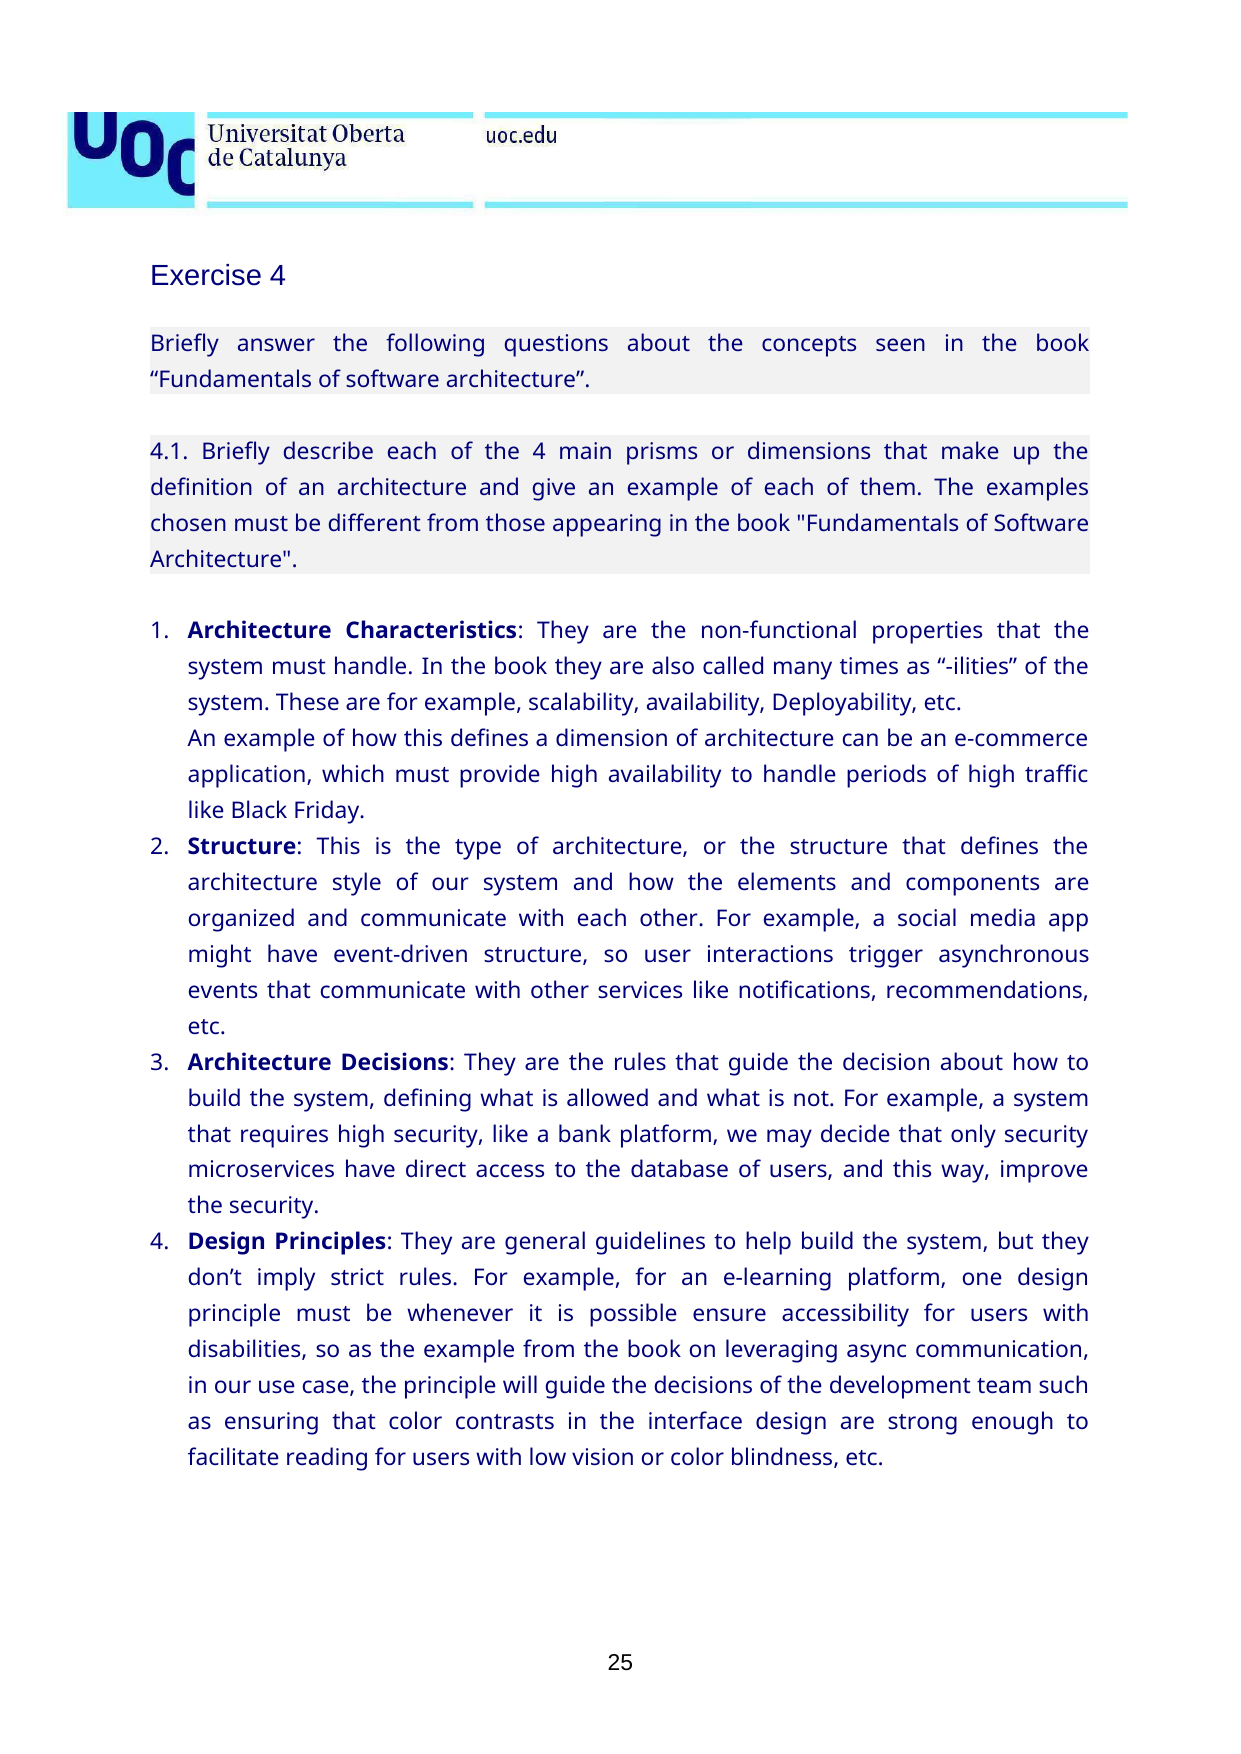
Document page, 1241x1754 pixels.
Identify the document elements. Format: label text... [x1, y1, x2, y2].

list Architecture Decisions: They are the rules that guide the decision about how to build the system, defining what is allowed and what is not. For example, a system that requires high security, like a bank platform, we may decide that only security microservices have direct access to the database of users, and this way, improve the security. [150, 1046, 1090, 1221]
picture [62, 112, 1128, 216]
list Architecture Characteristics: They are the non-functional properties that the system must handle. In the book they are also called many times as “-ilities” of the system. These are for example, scalability, availability, Deployability, etc. [150, 614, 1090, 717]
list An example of how this defines a dimension of architecture can be an e-commerce application, which must provide high availability to handle periods of high traffic like Black Friday. [187, 722, 1090, 825]
list Design Principles: They are general guidelines to help build the system, but they don’t imply strict rules. For example, for an e-learning platform, one design principle must be whenever it is possible ensure accessibility for users with disabilities, so as the example from the book on leveraging async communication, in our use case, the principle will guide the decisions of the development team such as ensuring that color contrasts in the interface design are strong enough to facilitate reading for users with low vision or color blindness, etc. [150, 1225, 1090, 1472]
text 4.1. Briefly describe each of the 4 main prisms or dimensions that make up the definition of an architecture and give an example of each of them. The examples chosen must be different from those appearing in the book "Fundamentals of Software Architecture". [150, 435, 1090, 574]
text Briefly answer the following questions about the concepts seen in the book “Fundamentals of software architecture”. [150, 327, 1090, 394]
list Structure: This is the type of architecture, or the structure that defines the architecture style of our system and how the elements and components are organized and communicate with each other. For example, a social media app might have event-driven structure, so user interactions trigger asynchronous events that communicate with other services like notifications, recommendations, etc. [150, 830, 1090, 1041]
text Exercise 4 [150, 150, 1090, 292]
